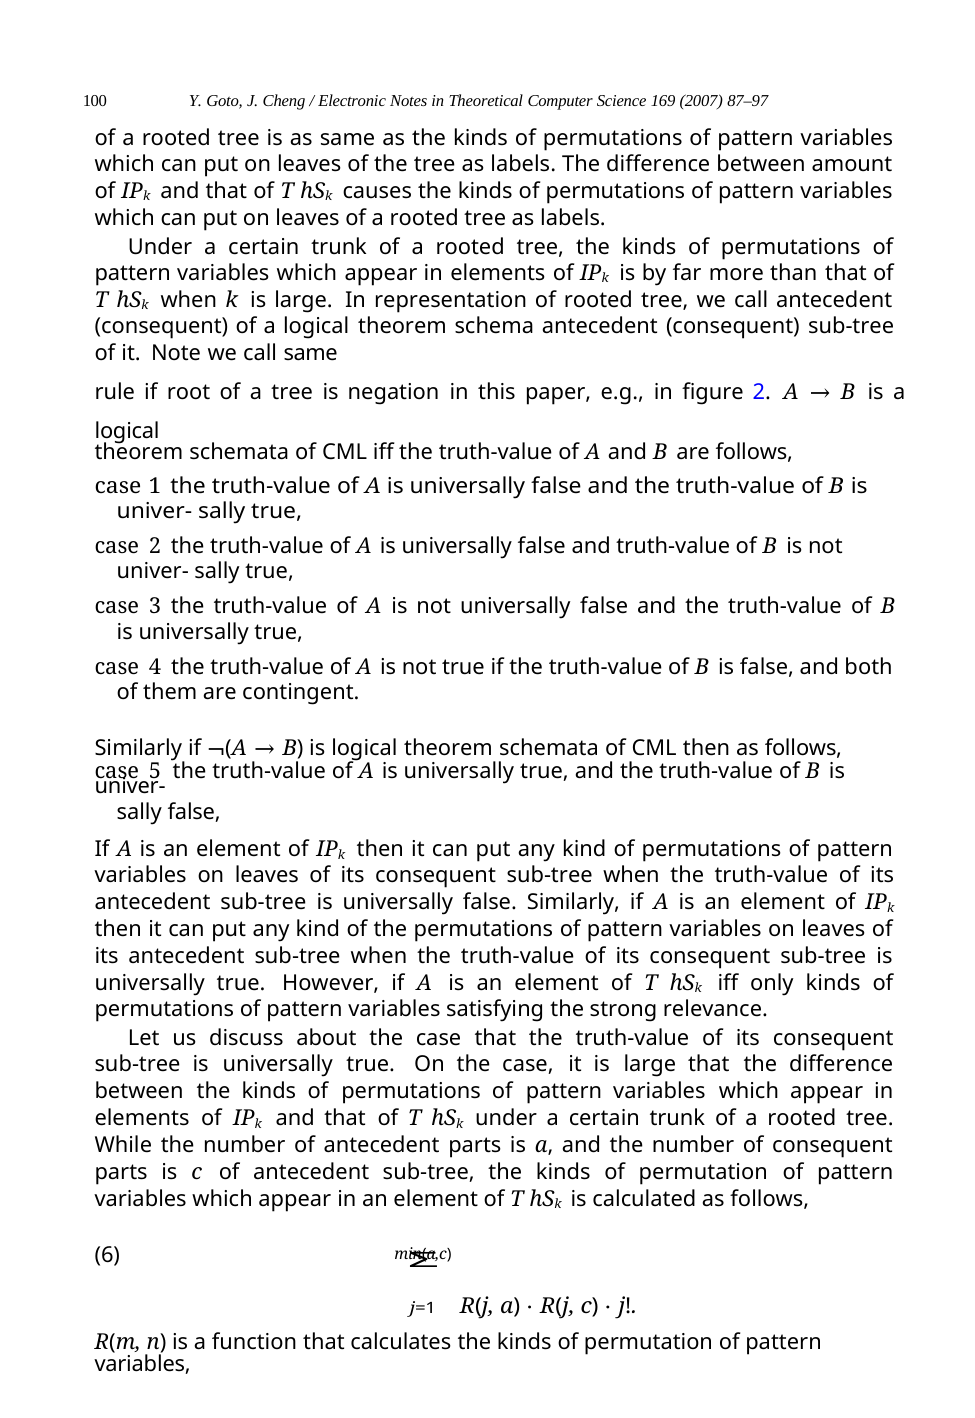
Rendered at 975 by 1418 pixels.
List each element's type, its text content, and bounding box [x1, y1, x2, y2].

text j=1 [390, 1297, 456, 1318]
text case 3 the truth-value of A is not universally false and the truth-value of B is universally true, [94, 592, 906, 646]
text Let us discuss about the case that the truth-value of its consequent sub-tree is universally true. On the case, it is large that the difference between the kinds of permutations of pattern variables which appear in elements of IPk and that of T hSk under a certain trunk of a rooted tree. While the number of antecedent parts is a, and the number of consequent parts is c of antecedent sub-tree, the kinds of permutation of pattern variables which appear in an element of T hSk is calculated as follows, [94, 1024, 894, 1212]
text rule if root of a tree is negation in this paper, e.g., in figure 2. A → B is a logical [94, 367, 906, 447]
text of a rooted tree is as same as the kinds of permutations of pattern variables which can put on leaves of the tree as labels. The difference between amount of IPk and that of T hSk causes the kinds of permutations of pattern variables which can put on leaves of a rooted tree as labels. [94, 124, 894, 231]
text case 2 the truth-value of A is universally false and truth-value of B is not univer- sally true, [94, 533, 906, 585]
text R(j, a) · R(j, c) · j!. [459, 1239, 906, 1332]
text R(m, n) is a function that calculates the kinds of permutation of pattern variables, [94, 1332, 906, 1376]
text min(a,c) [390, 1242, 455, 1264]
text Under a certain trunk of a rooted tree, the kinds of permutations of pattern variables which appear in elements of IPk is by far more than that of T hSk when k is large. In representation of rooted tree, we call antecedent (consequent) of a logical theorem schema antecedent (consequent) sub-tree of it. Note we call same [94, 233, 894, 367]
text case 1 the truth-value of A is universally false and the truth-value of B is univer- sally true, [94, 473, 906, 525]
text If A is an element of IPk then it can put any kind of permutations of pattern variables on leaves of its consequent sub-tree when the truth-value of its antecedent sub-tree is universally false. Similarly, if A is an element of IPk then it can put any kind of the permutations of pattern variables on leaves of its antecedent sub-tree when the truth-value of its consequent sub-tree is universally true. However, if A is an element of T hSk iff only kinds of permutations of pattern variables satisfying the strong relevance. [94, 835, 894, 1023]
text theorem schemata of CML iff the truth-value of A and B are follows, [94, 447, 906, 463]
text Similarly if ¬(A → B) is logical theorem schemata of CML then as follows, [94, 706, 906, 767]
text case 5 the truth-value of A is universally true, and the truth-value of B is univer- [94, 767, 906, 796]
text case 4 the truth-value of A is not true if the truth-value of B is false, and both of them are contingent. [94, 653, 906, 706]
text sally false, [116, 796, 906, 826]
